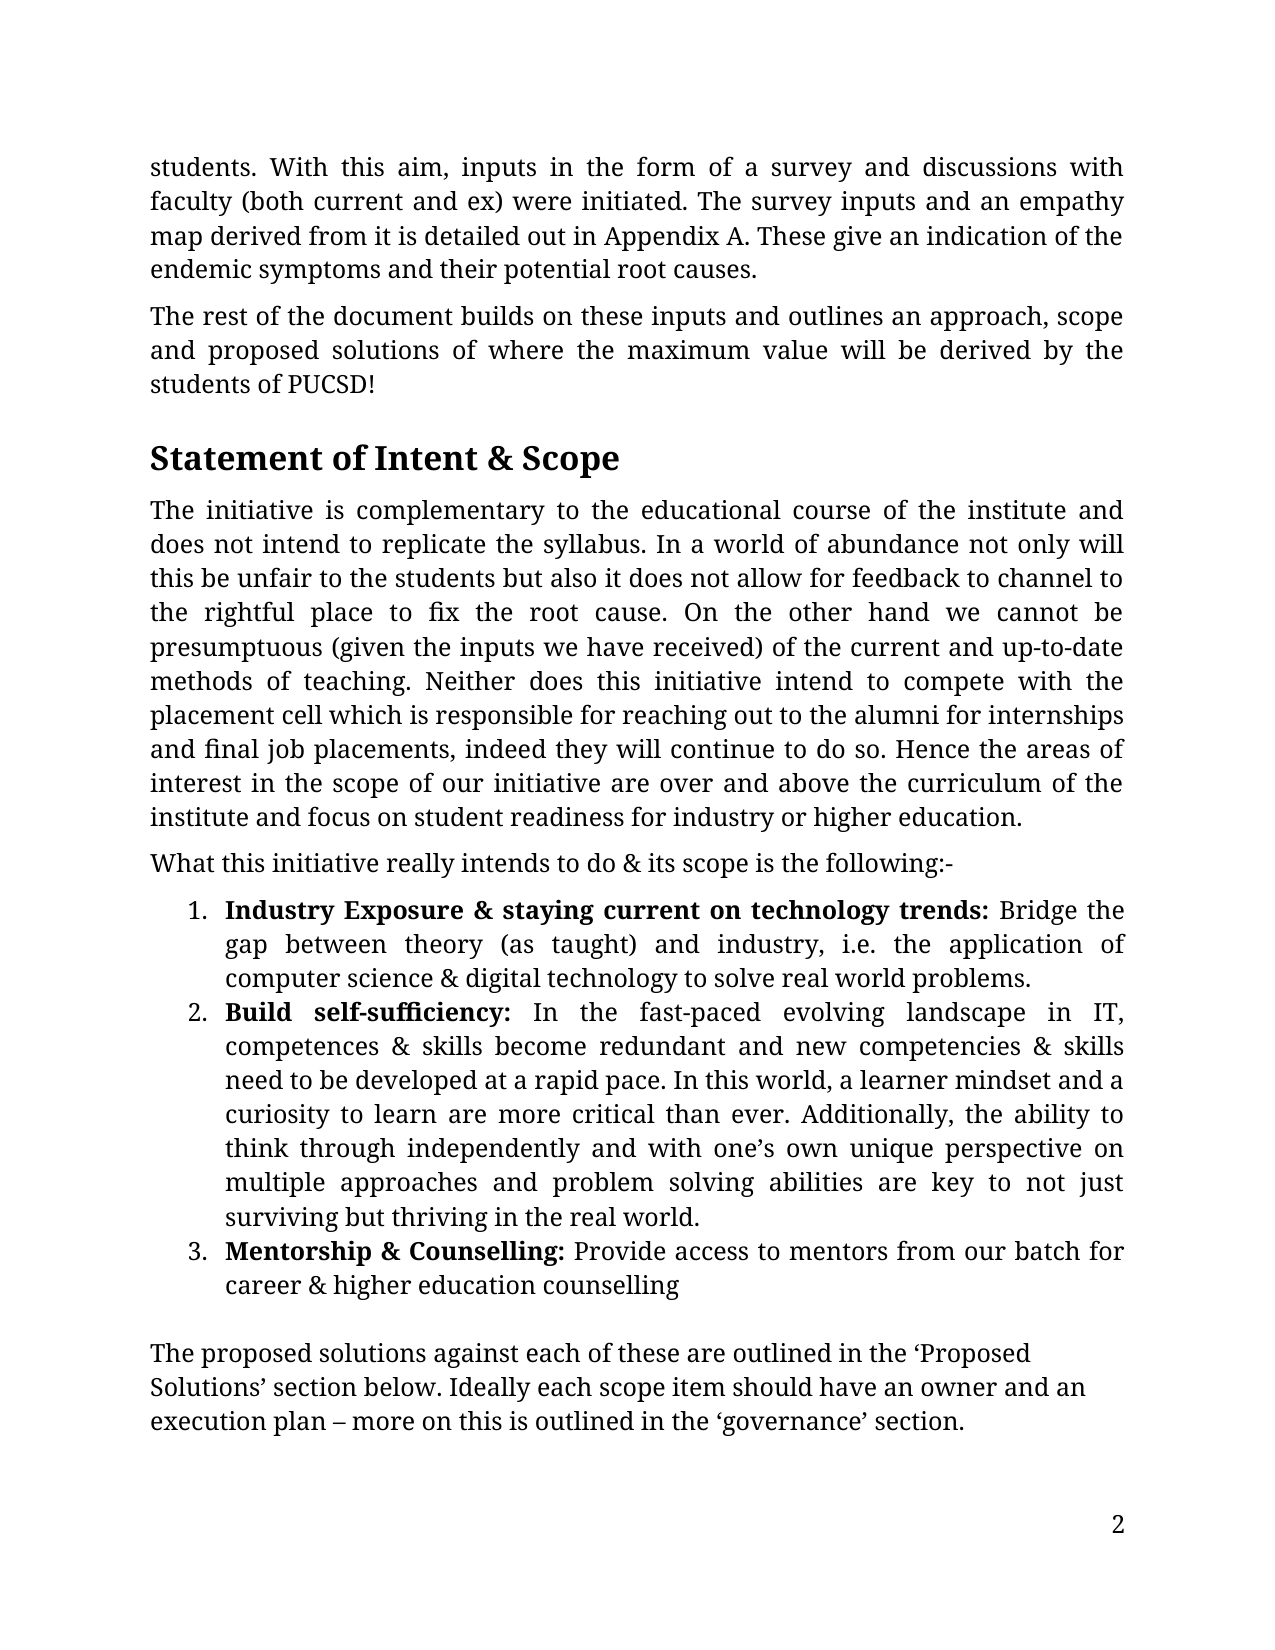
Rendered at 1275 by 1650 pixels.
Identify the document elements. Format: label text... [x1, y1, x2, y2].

list Mentorship & Counselling: Provide access to mentors from our batch for career & higher education counselling [187, 1233, 1125, 1301]
text The proposed solutions against each of these are outlined in the ‘Proposed Solutions’ section below. Ideally each scope item should have an owner and an execution plan – more on this is outlined in the ‘governance’ section. [150, 1335, 1125, 1438]
text The rest of the document builds on these inputs and outlines an approach, scope and proposed solutions of where the maximum value will be derived by the students of PUCSD! [150, 299, 1125, 401]
list Build self-sufficiency: In the fast-paced evolving landscape in IT, competences & skills become redundant and new competencies & skills need to be developed at a rapid pace. In this world, a learner mindset and a curiosity to learn are more critical than ever. Additionally, the ability to think through independently and with one’s own unique perspective on multiple approaches and problem solving abilities are key to not just surviving but thriving in the real world. [187, 995, 1125, 1233]
text What this initiative really intends to do & its scope is the following:- [150, 846, 1125, 880]
text The initiative is complementary to the educational course of the institute and does not intend to replicate the syllabus. In a world of abundance not only will this be unfair to the students but also it does not allow for feedback to channel to the rightful place to fix the root cause. On the other hand we cannot be presumptuous (given the inputs we have received) of the current and up-to-date methods of teaching. Neither does this initiative intend to compete with the placement cell which is responsible for reaching out to the alumni for internships and final job placements, indeed they will continue to do so. Hence the areas of interest in the scope of our initiative are over and above the curriculum of the institute and focus on student readiness for industry or higher education. [150, 493, 1125, 833]
subtitle Statement of Intent & Scope [150, 435, 1125, 480]
list Industry Exposure & staying current on technology trends: Bridge the gap between theory (as taught) and industry, i.e. the application of computer science & digital technology to solve real world problems. [187, 893, 1125, 995]
